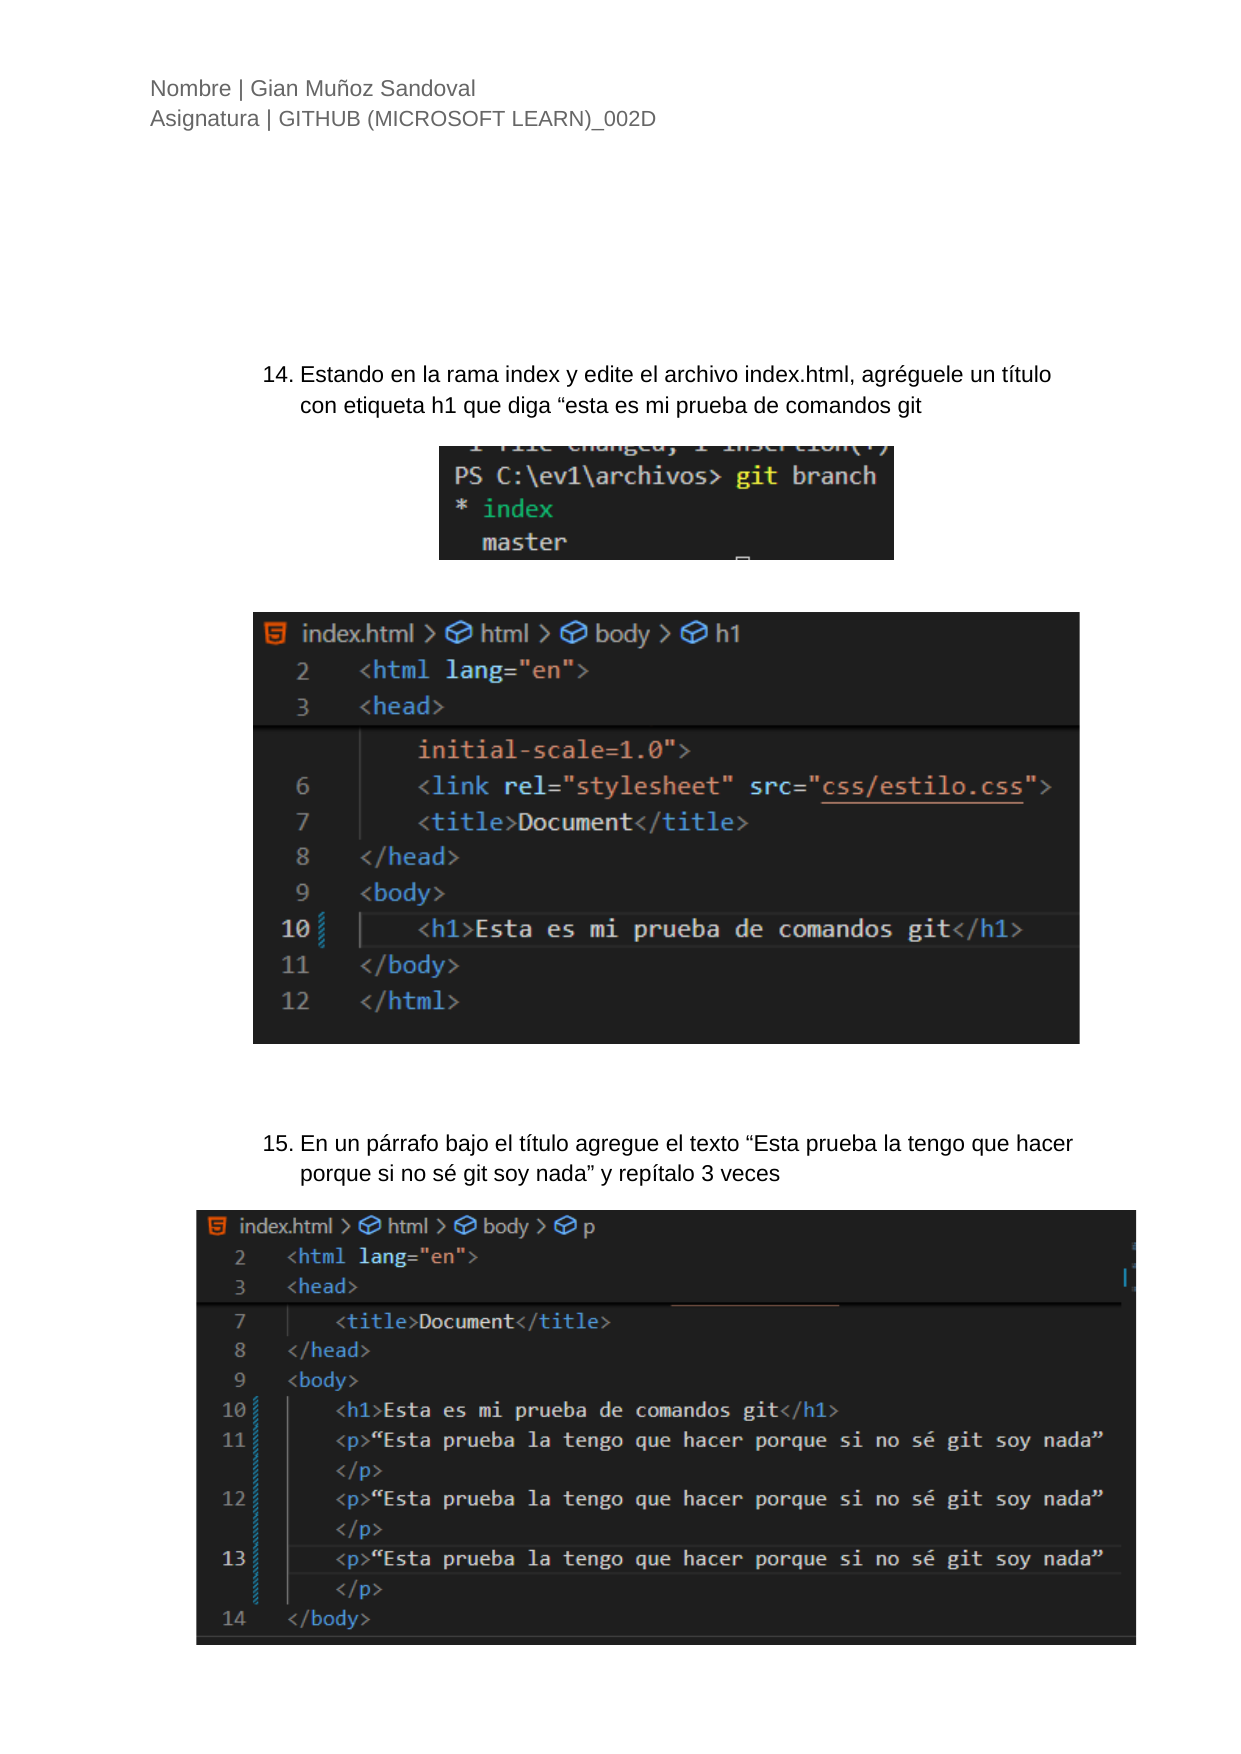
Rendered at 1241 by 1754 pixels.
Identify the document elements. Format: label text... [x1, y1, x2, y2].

picture [253, 612, 1080, 1044]
list Estando en la rama index y edite el archivo index.html, agréguele un título con etiqueta h1 que diga “esta es mi prueba de comandos git [262, 361, 1090, 418]
picture [439, 446, 894, 560]
picture [196, 1210, 1137, 1645]
list En un párrafo bajo el título agregue el texto “Esta prueba la tengo que hacer porque si no sé git soy nada” y repítalo 3 veces [262, 1130, 1090, 1187]
